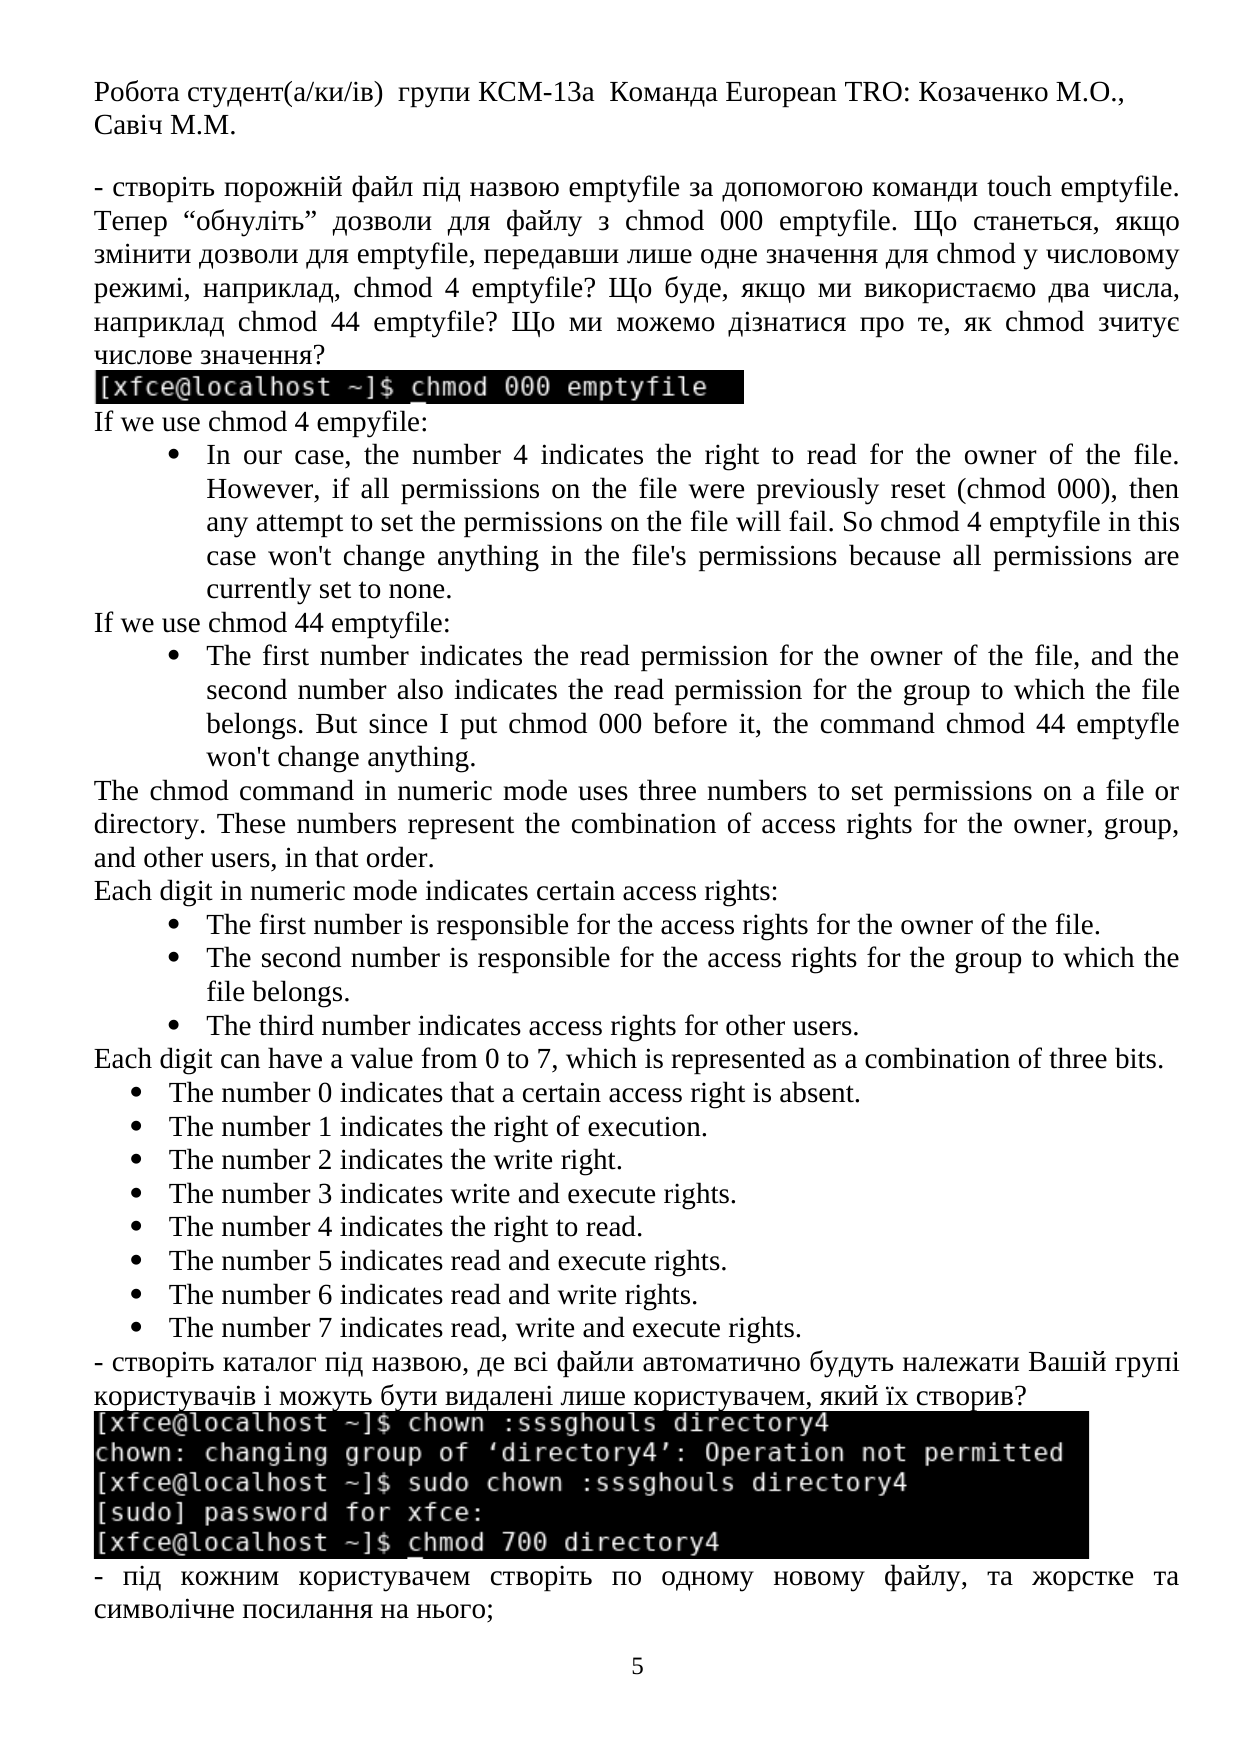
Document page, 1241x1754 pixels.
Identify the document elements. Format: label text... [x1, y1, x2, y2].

list The number 1 indicates the right of execution. [131, 1109, 1181, 1142]
text - під кожним користувачем створіть по одному новому файлу, та жорстке та символічне посилання на нього; [94, 1558, 1181, 1625]
list The third number indicates access rights for other users. [169, 1008, 1181, 1041]
list The number 2 indicates the write right. [131, 1142, 1181, 1176]
picture [93, 370, 744, 404]
picture [93, 1411, 1090, 1559]
text If we use chmod 4 empyfile: [94, 404, 1181, 437]
text - створіть порожній файл під назвою emptyfile за допомогою команди touch emptyfile. Тепер “обнуліть” дозволи для файлу з chmod 000 emptyfile. Що станеться, якщо змінити дозволи для emptyfile, передавши лише одне значення для chmod у числовому режимі, наприклад, chmod 4 emptyfile? Що буде, якщо ми використаємо два числа, наприклад chmod 44 emptyfile? Що ми можемо дізнатися про те, як chmod зчитує числове значення? [94, 169, 1181, 371]
list The first number is responsible for the access rights for the owner of the file. [169, 907, 1181, 941]
text If we use chmod 44 emptyfile: [94, 605, 1181, 638]
list The number 4 indicates the right to read. [131, 1209, 1181, 1243]
list The second number is responsible for the access rights for the group to which the file belongs. [169, 941, 1181, 1008]
text Each digit in numeric mode indicates certain access rights: [94, 873, 1181, 907]
list The number 6 indicates read and write rights. [131, 1277, 1181, 1311]
list In our case, the number 4 indicates the right to read for the owner of the file. However, if all permissions on the file were previously reset (chmod 000), then any attempt to set the permissions on the file will fail. So chmod 4 emptyfile in this case won't change anything in the file's permissions because all permissions are currently set to none. [169, 437, 1181, 605]
list The first number indicates the read permission for the owner of the file, and the second number also indicates the read permission for the group to which the file belongs. But since I put chmod 000 before it, the command chmod 44 emptyfle won't change anything. [169, 638, 1181, 773]
text The chmod command in numeric mode uses three numbers to set permissions on a file or directory. These numbers represent the combination of access rights for the owner, group, and other users, in that order. [94, 773, 1181, 873]
list The number 5 indicates read and execute rights. [131, 1243, 1181, 1277]
list The number 3 indicates write and execute rights. [131, 1176, 1181, 1209]
list The number 0 indicates that a certain access right is absent. [131, 1075, 1181, 1109]
text - створіть каталог під назвою, де всі файли автоматично будуть належати Вашій групі користувачів і можуть бути видалені лише користувачем, який їх створив? [94, 1344, 1181, 1411]
text Each digit can have a value from 0 to 7, which is represented as a combination of three bits. [94, 1041, 1181, 1075]
list The number 7 indicates read, write and execute rights. [131, 1311, 1181, 1344]
